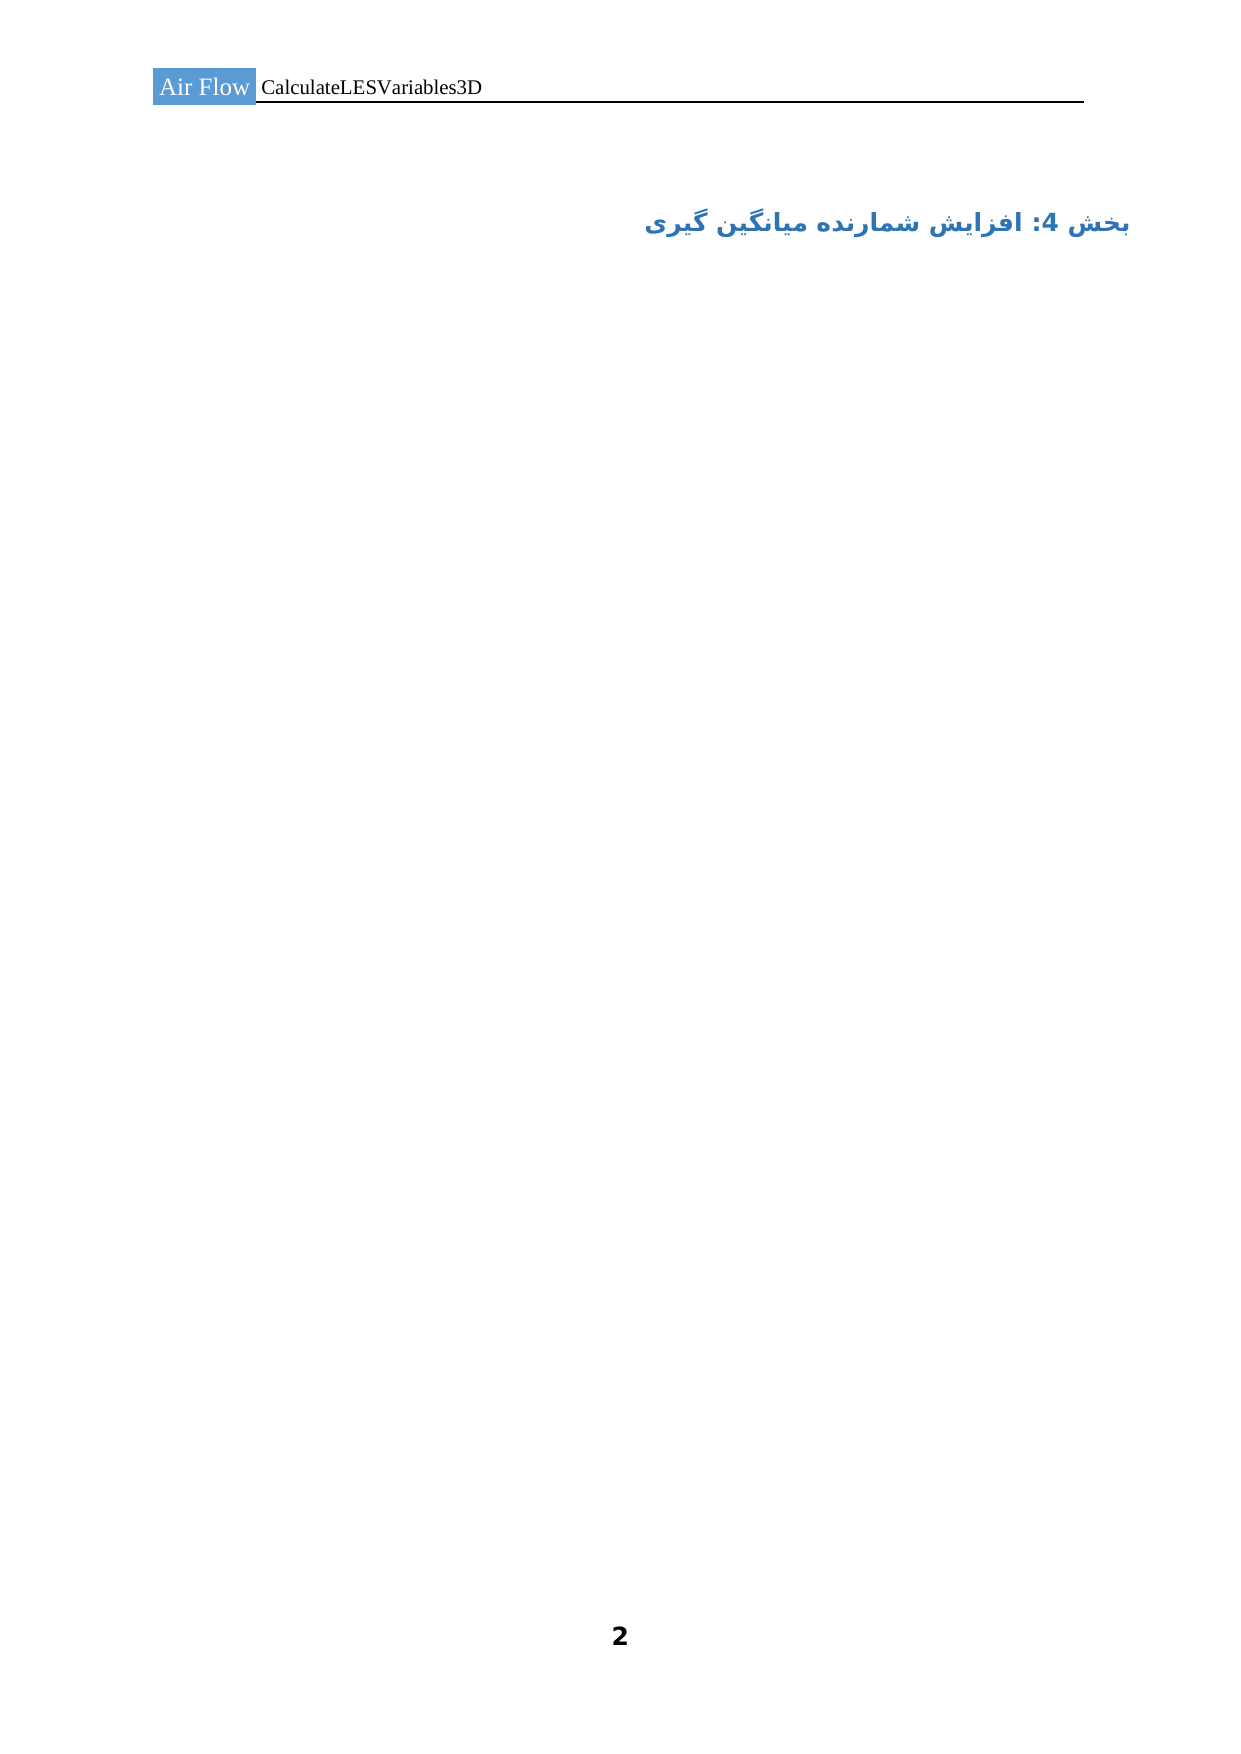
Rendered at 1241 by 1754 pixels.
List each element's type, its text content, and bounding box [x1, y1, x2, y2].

text افزایش شمارنده میانگین گیری [150, 208, 1023, 237]
